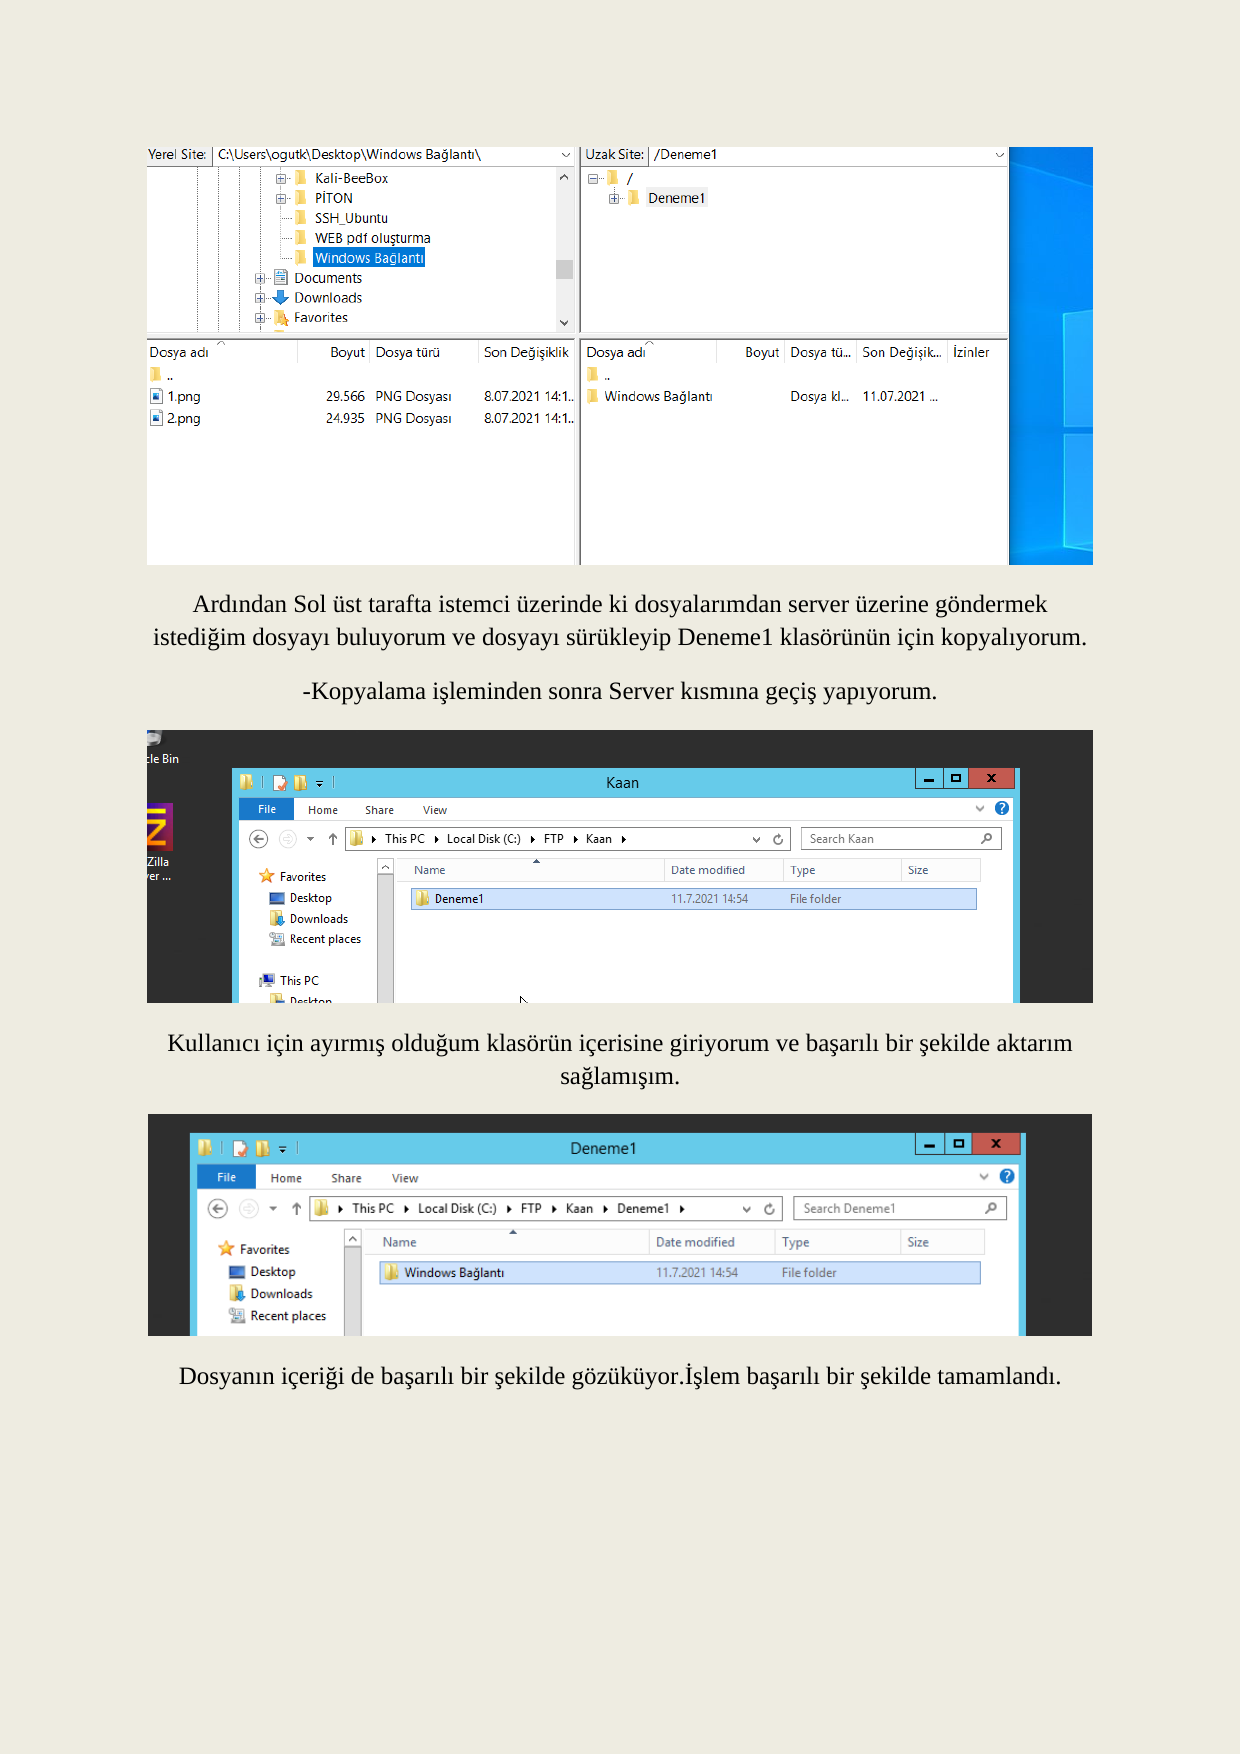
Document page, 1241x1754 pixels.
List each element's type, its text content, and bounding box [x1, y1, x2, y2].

text Ardından Sol üst tarafta istemci üzerinde ki dosyalarımdan server üzerine göndermek istediğim dosyayı buluyorum ve dosyayı sürükleyip Deneme1 klasörünün için kopyalıyorum. [148, 589, 1093, 651]
picture [148, 1114, 1092, 1336]
picture [147, 147, 1093, 565]
text Kullanıcı için ayırmış olduğum klasörün içerisine giriyorum ve başarılı bir şekilde aktarım sağlamışım. [148, 1028, 1093, 1090]
text -Kopyalama işleminden sonra Server kısmına geçiş yapıyorum. [148, 676, 1093, 705]
picture [147, 730, 1093, 1003]
text Dosyanın içeriği de başarılı bir şekilde gözüküyor.İşlem başarılı bir şekilde tamamlandı. [148, 1361, 1093, 1390]
